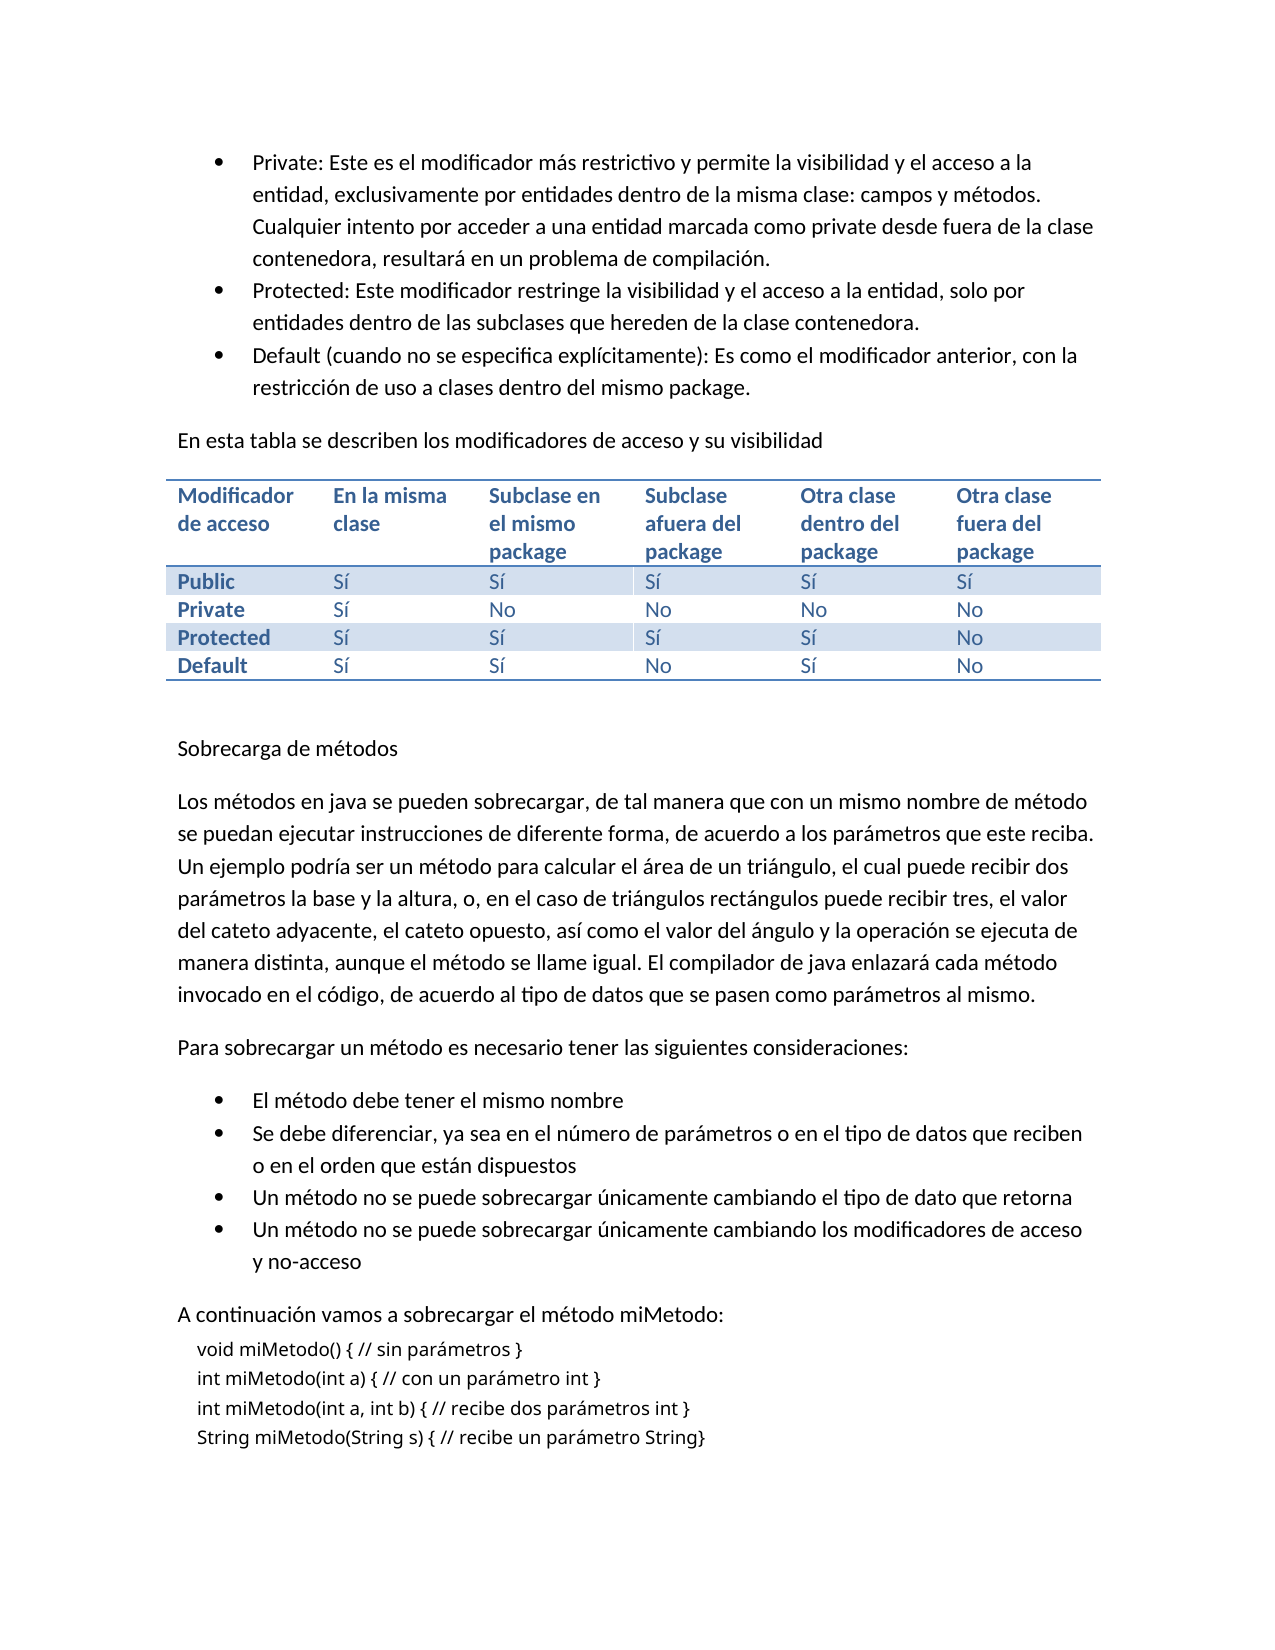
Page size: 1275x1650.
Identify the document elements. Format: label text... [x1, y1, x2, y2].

table_header En la misma clase [322, 481, 478, 565]
text Los métodos en java se pueden sobrecargar, de tal manera que con un mismo nombre de método se puedan ejecutar instrucciones de diferente forma, de acuerdo a los parámetros que este reciba. Un ejemplo podría ser un método para calcular el área de un triángulo, el cual puede recibir dos parámetros la base y la altura, o, en el caso de triángulos rectángulos puede recibir tres, el valor del cateto adyacente, el cateto opuesto, así como el valor del ángulo y la operación se ejecuta de manera distinta, aunque el método se llame igual. El compilador de java enlazará cada método invocado en el código, de acuerdo al tipo de datos que se pasen como parámetros al mismo. [177, 787, 1098, 1008]
table_cell No [634, 651, 789, 679]
table_cell Sí [634, 567, 789, 595]
table_cell Sí [478, 567, 633, 595]
table_cell Sí [634, 623, 789, 651]
table_cell Sí [789, 623, 945, 651]
table_cell Sí [322, 567, 478, 595]
table_cell Sí [478, 623, 633, 651]
table_header Subclase afuera del package [634, 481, 789, 565]
table_cell No [945, 651, 1101, 679]
list Un método no se puede sobrecargar únicamente cambiando los modificadores de acceso y no-acceso [215, 1215, 1098, 1276]
table_header Otra clase fuera del package [945, 481, 1101, 565]
table_cell Sí [945, 567, 1101, 595]
list Se debe diferenciar, ya sea en el número de parámetros o en el tipo de datos que reciben o en el orden que están dispuestos [215, 1119, 1098, 1179]
list El método debe tener el mismo nombre [215, 1087, 1098, 1114]
table_cell No [945, 595, 1101, 623]
table_header Subclase en el mismo package [478, 481, 633, 565]
text Para sobrecargar un método es necesario tener las siguientes consideraciones: [177, 1033, 1098, 1062]
table_header Otra clase dentro del package [789, 481, 945, 565]
table_cell No [789, 595, 945, 623]
list Private: Este es el modificador más restrictivo y permite la visibilidad y el acceso a la entidad, exclusivamente por entidades dentro de la misma clase: campos y métodos. Cualquier intento por acceder a una entidad marcada como private desde fuera de la clase contenedora, resultará en un problema de compilación. [215, 148, 1098, 272]
text Sobrecarga de métodos [177, 734, 1098, 762]
list Protected: Este modificador restringe la visibilidad y el acceso a la entidad, solo por entidades dentro de las subclases que hereden de la clase contenedora. [215, 276, 1098, 337]
table_cell Sí [478, 651, 633, 679]
table_cell Protected [166, 623, 322, 651]
table_cell Sí [322, 651, 478, 679]
list Default (cuando no se especifica explícitamente): Es como el modificador anterior, con la restricción de uso a clases dentro del mismo package. [215, 341, 1098, 401]
list Un método no se puede sobrecargar únicamente cambiando el tipo de dato que retorna [215, 1183, 1098, 1211]
table_header Modificador de acceso [166, 481, 322, 565]
table_cell No [478, 595, 633, 623]
text En esta tabla se describen los modificadores de acceso y su visibilidad [177, 426, 1098, 454]
table_cell Sí [789, 567, 945, 595]
table_cell Sí [322, 623, 478, 651]
table_cell Default [166, 651, 322, 679]
table_cell Public [166, 567, 322, 595]
table_cell Private [166, 595, 322, 623]
table_cell No [945, 623, 1101, 651]
table_cell No [634, 595, 789, 623]
table_cell Sí [789, 651, 945, 679]
text A continuación vamos a sobrecargar el método miMetodo: [177, 1301, 1098, 1328]
table_cell Sí [322, 595, 478, 623]
